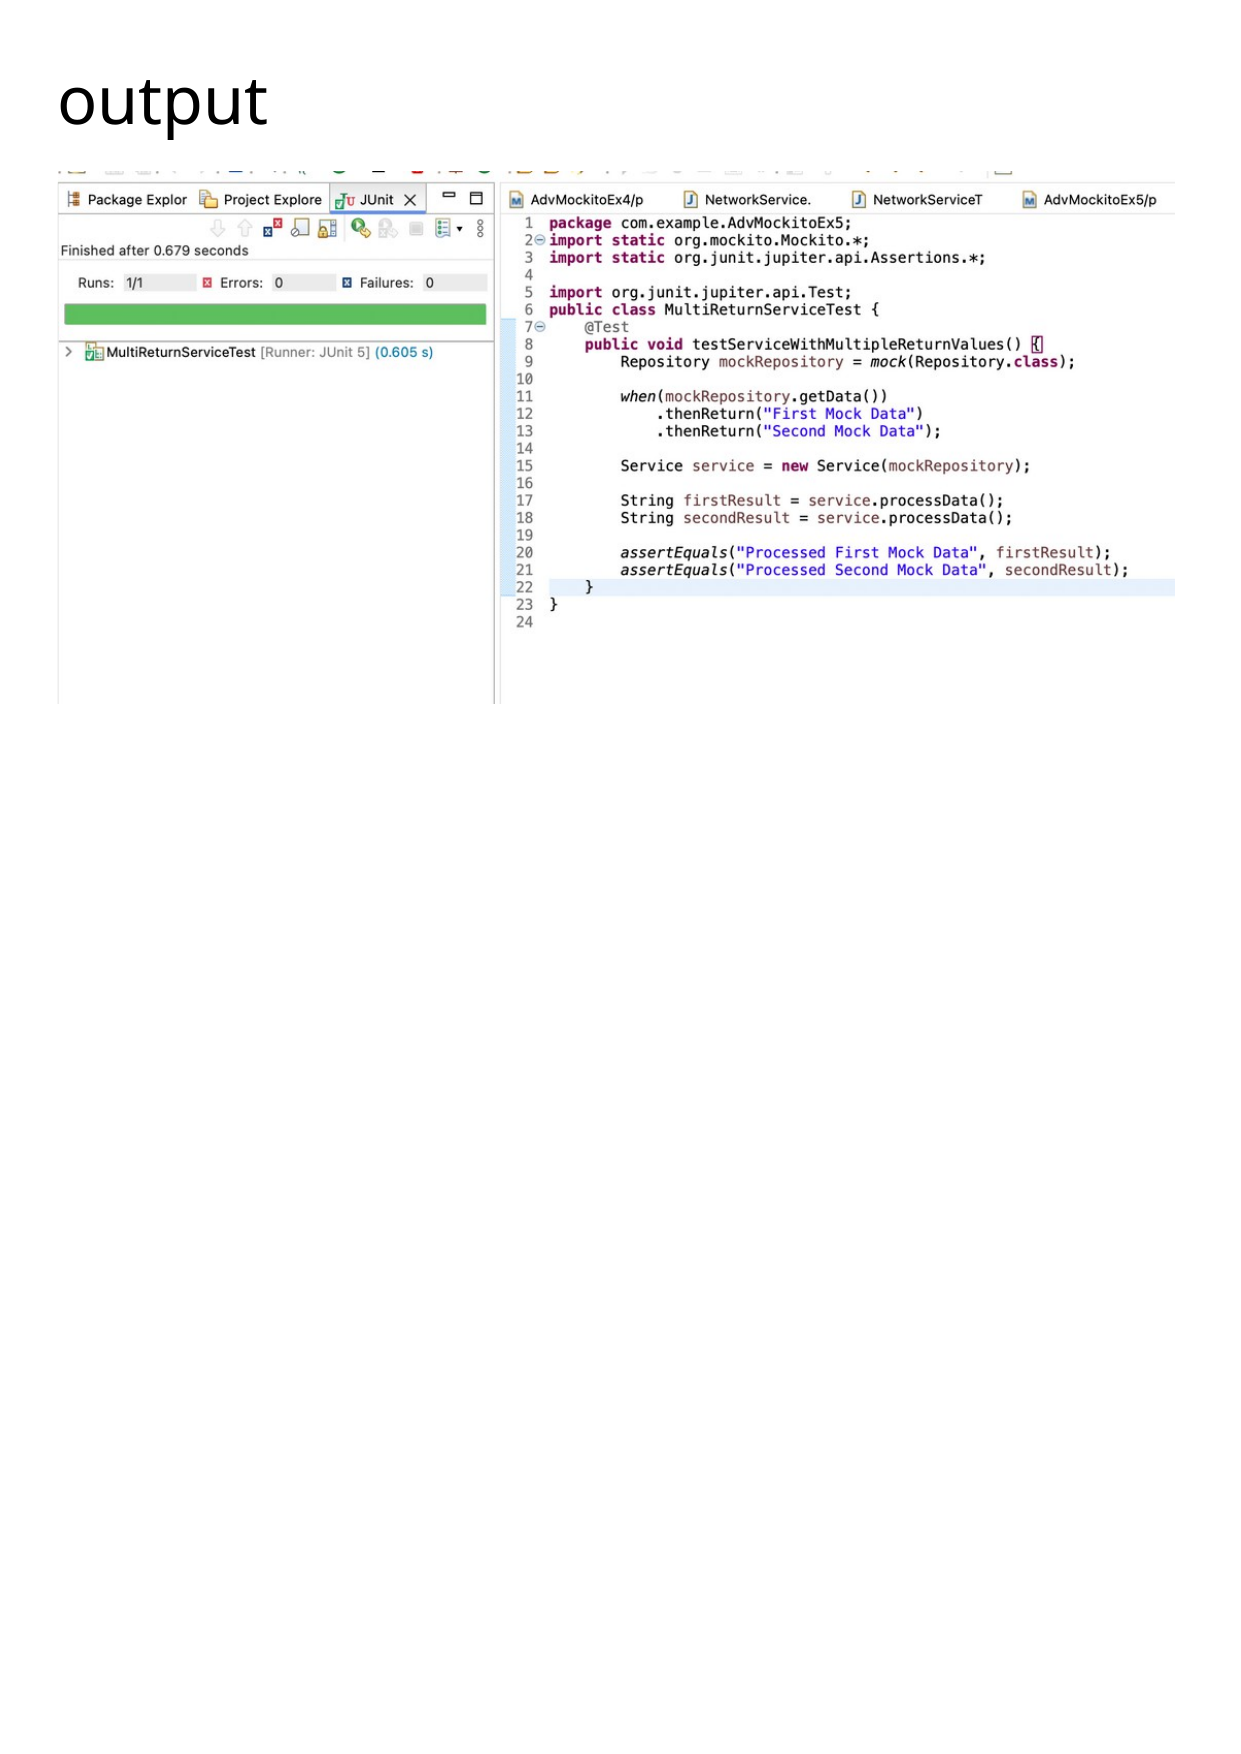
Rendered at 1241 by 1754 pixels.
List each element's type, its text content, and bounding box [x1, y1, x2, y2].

text output [58, 53, 1196, 144]
picture [57, 171, 1175, 704]
